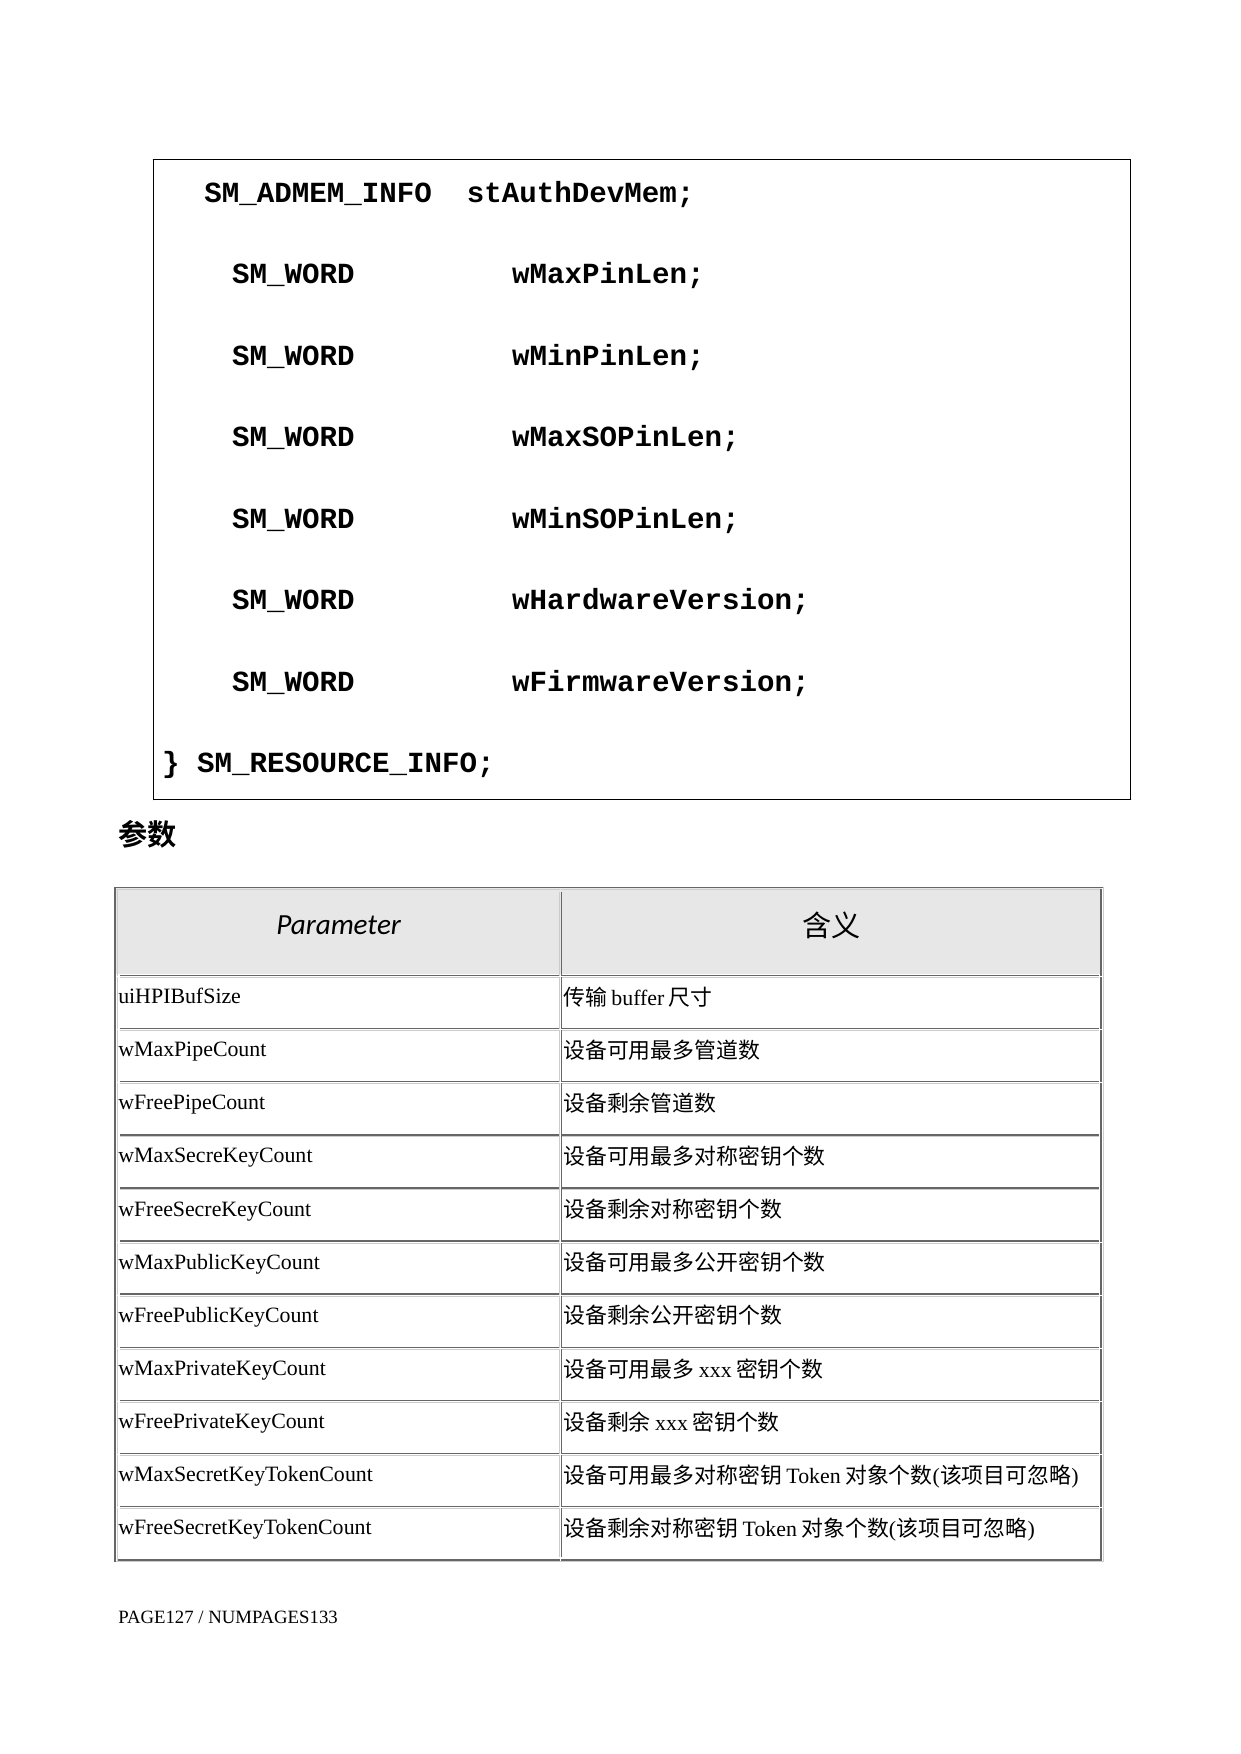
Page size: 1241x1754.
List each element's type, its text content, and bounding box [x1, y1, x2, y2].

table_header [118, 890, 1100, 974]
text SM_ADMEM_INFO stAuthDevMem; [154, 160, 1130, 227]
text 参数 [118, 800, 1122, 865]
text SM_WORD wMinPinLen; [154, 322, 1130, 390]
text } SM_RESOURCE_INFO; [154, 729, 1130, 799]
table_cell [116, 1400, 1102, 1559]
text SM_WORD wHardwareVersion; [154, 566, 1130, 634]
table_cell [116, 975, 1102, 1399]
text SM_WORD wFirmwareVersion; [154, 648, 1130, 716]
text SM_WORD wMaxSOPinLen; [154, 403, 1130, 471]
text SM_WORD wMinSOPinLen; [154, 485, 1130, 553]
text SM_WORD wMaxPinLen; [154, 240, 1130, 308]
